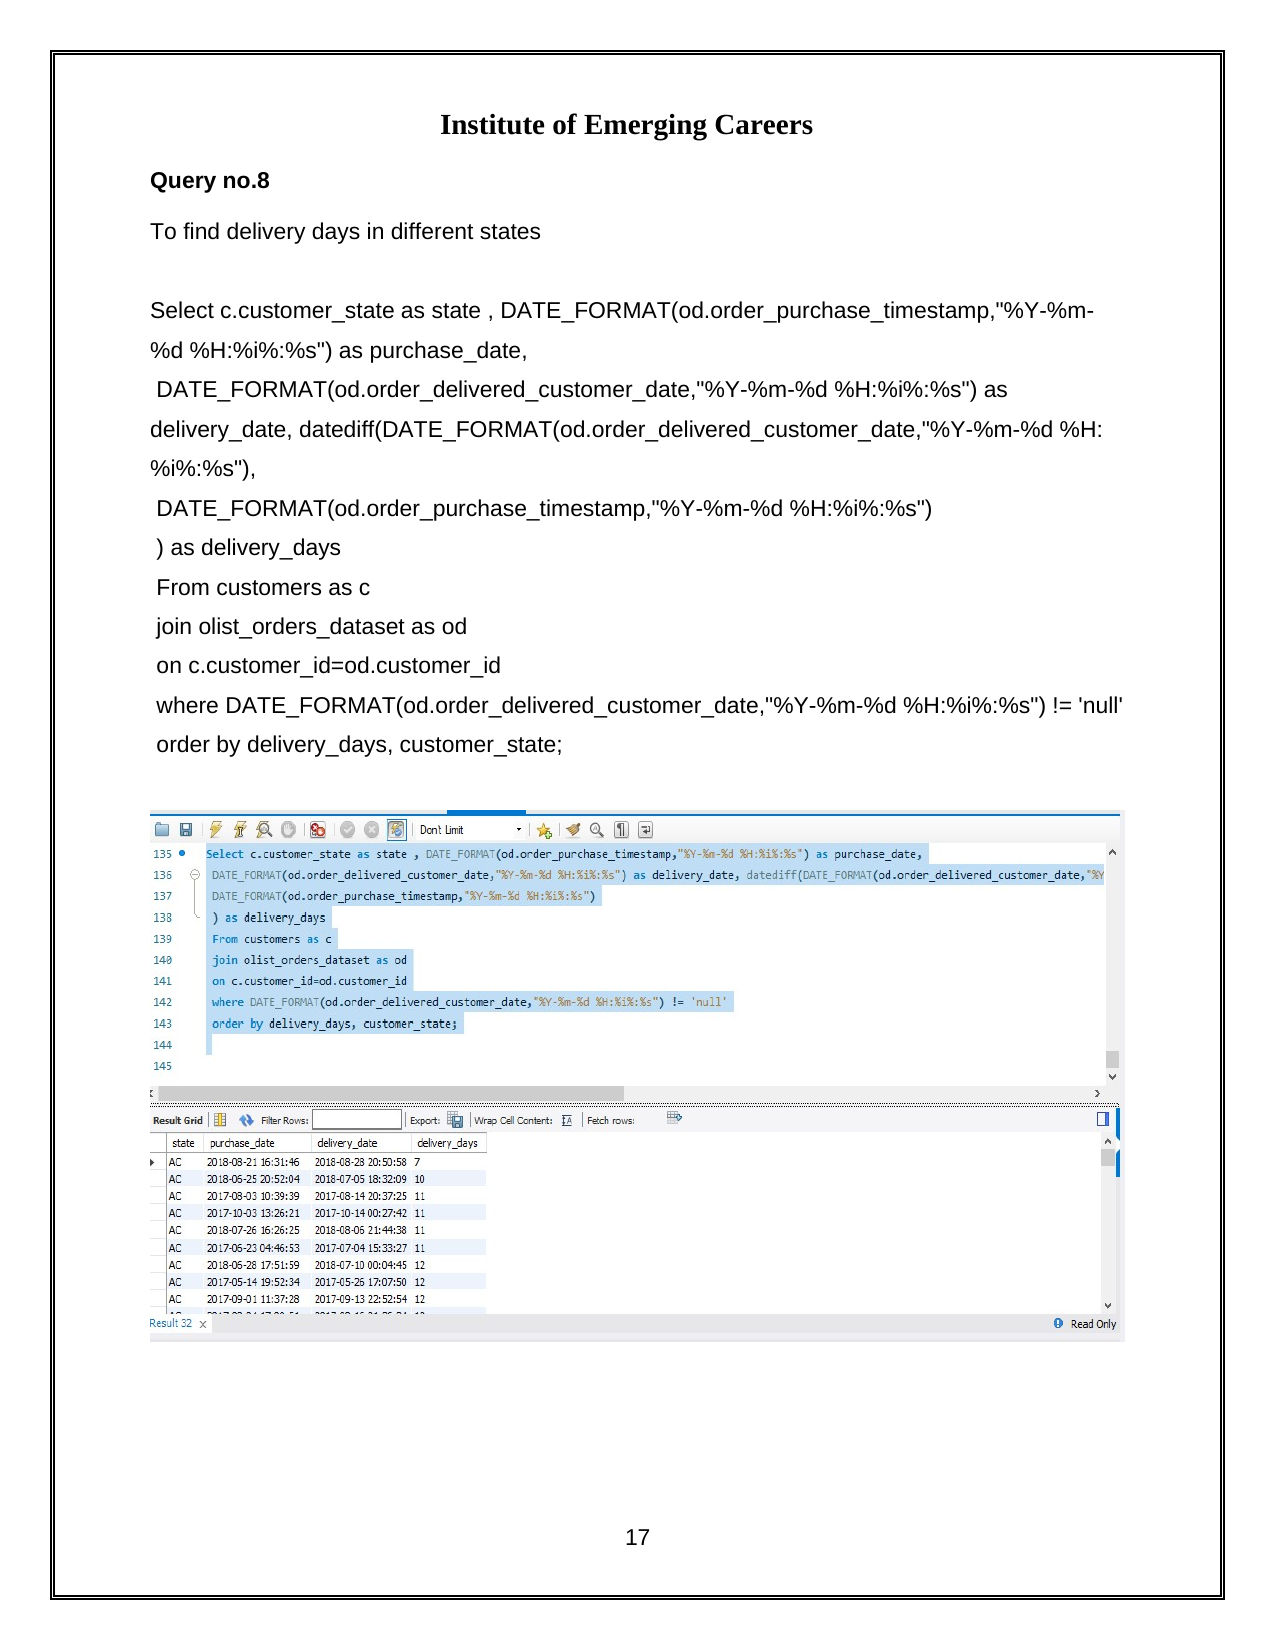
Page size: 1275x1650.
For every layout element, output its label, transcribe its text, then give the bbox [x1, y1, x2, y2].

picture [150, 810, 1125, 1342]
text DATE_FORMAT(od.order_purchase_timestamp,"%Y-%m-%d %H:%i%:%s") [150, 494, 1125, 521]
text DATE_FORMAT(od.order_delivered_customer_date,"%Y-%m-%d %H:%i%:%s") as delivery_date, datediff(DATE_FORMAT(od.order_delivered_customer_date,"%Y-%m-%d %H:%i%:%s"), [150, 376, 1125, 481]
text To find delivery days in different states [150, 218, 1125, 244]
text where DATE_FORMAT(od.order_delivered_customer_date,"%Y-%m-%d %H:%i%:%s") != 'null' [150, 692, 1125, 718]
text order by delivery_days, customer_state; [150, 731, 1125, 758]
text From customers as c [150, 573, 1125, 600]
text on c.customer_id=od.customer_id [150, 652, 1125, 679]
text join olist_orders_dataset as od [150, 613, 1125, 639]
text Select c.customer_state as state , DATE_FORMAT(od.order_purchase_timestamp,"%Y-%m-%d %H:%i%:%s") as purchase_date, [150, 297, 1125, 363]
text ) as delivery_days [150, 534, 1125, 560]
text Query no.8 [150, 167, 1125, 193]
